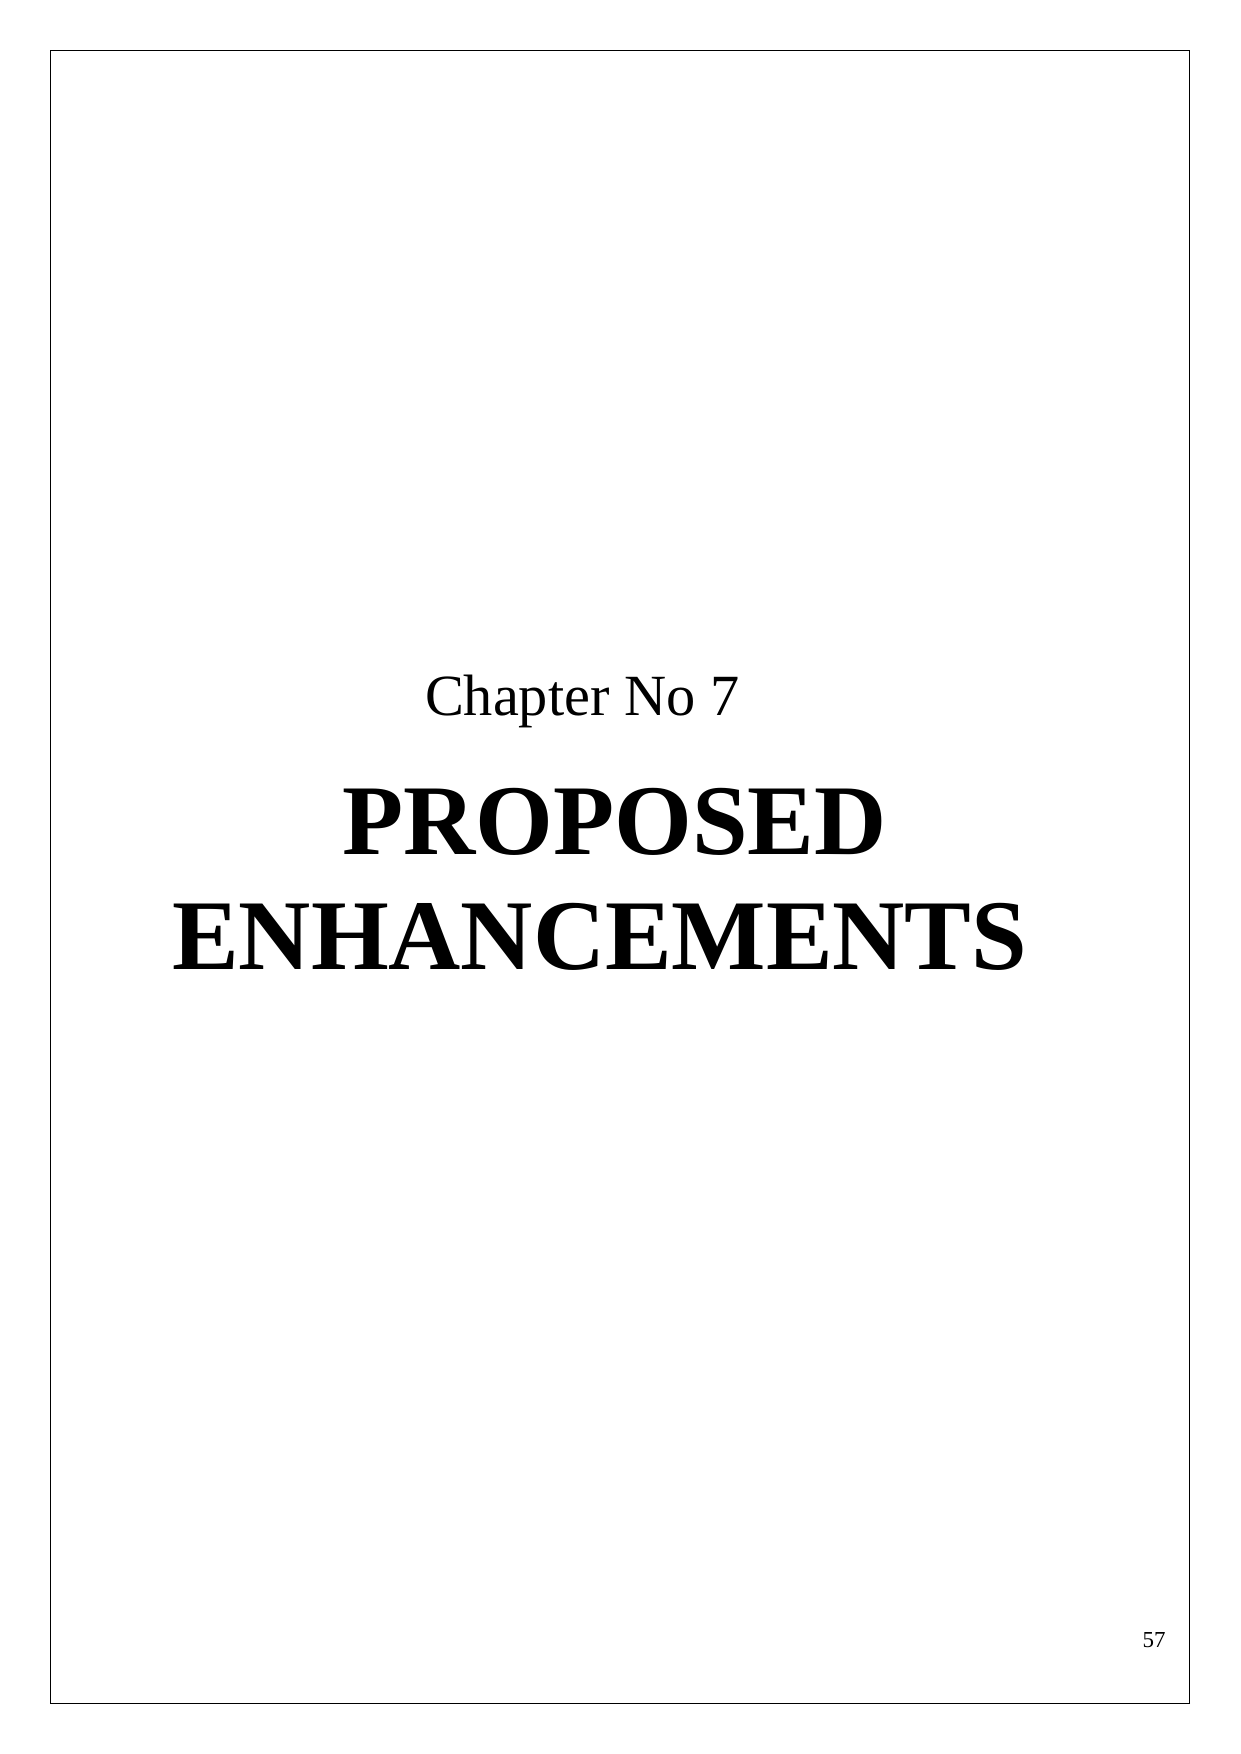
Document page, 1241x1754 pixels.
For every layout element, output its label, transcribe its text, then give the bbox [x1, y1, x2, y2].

text Chapter No 7 [104, 661, 1165, 728]
text PROPOSED ENHANCEMENTS [163, 761, 1037, 991]
